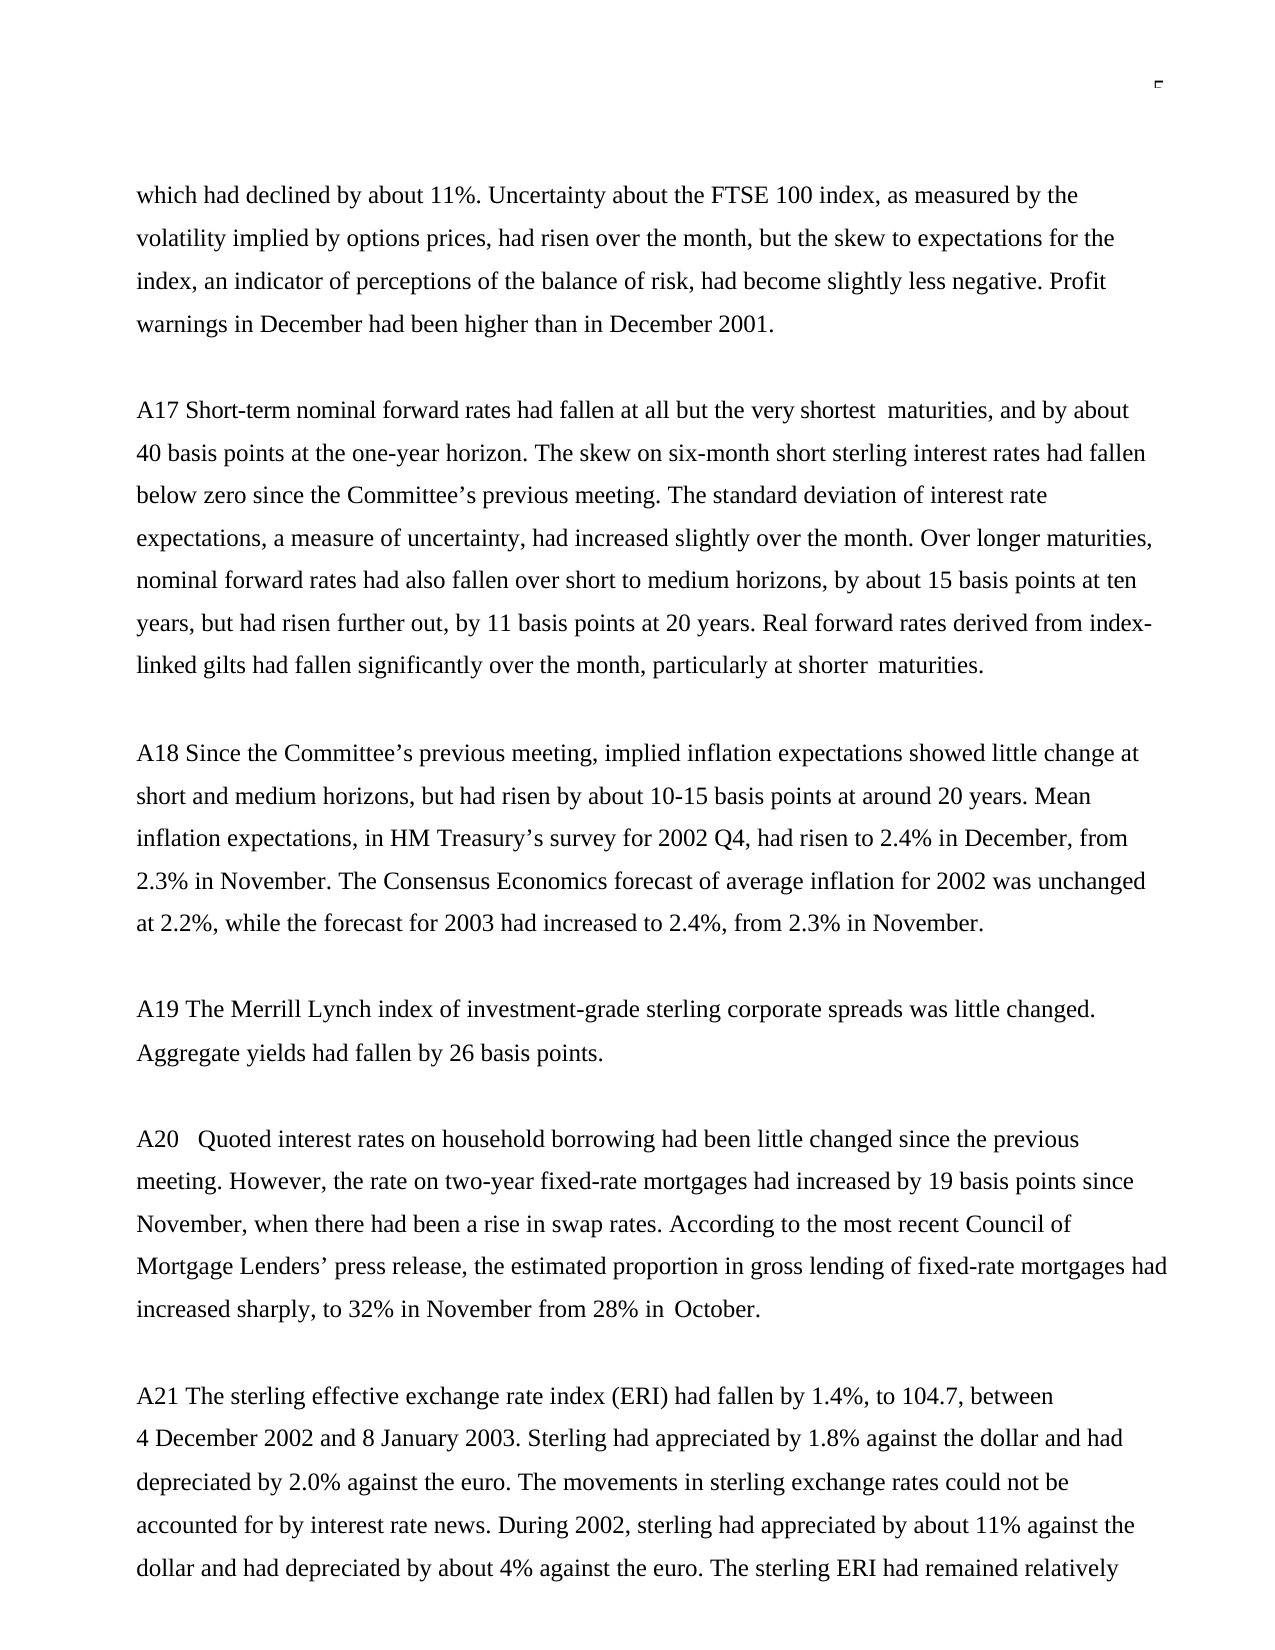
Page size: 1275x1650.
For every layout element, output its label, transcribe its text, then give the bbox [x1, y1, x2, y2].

text A17 Short-term nominal forward rates had fallen at all but the very shortest maturities, and by about 40 basis points at the one-year horizon. The skew on six-month short sterling interest rates had fallen below zero since the Committee’s previous meeting. The standard deviation of interest rate expectations, a measure of uncertainty, had increased slightly over the month. Over longer maturities, nominal forward rates had also fallen over short to medium horizons, by about 15 basis points at ten years, but had risen further out, by 11 basis points at 20 years. Real forward rates derived from index- linked gilts had fallen significantly over the month, particularly at shorter maturities. [136, 395, 1155, 679]
text A21 The sterling effective exchange rate index (ERI) had fallen by 1.4%, to 104.7, between [136, 1381, 1181, 1410]
text A18 Since the Committee’s previous meeting, implied inflation expectations showed little change at short and medium horizons, but had risen by about 10-15 basis points at around 20 years. Mean inflation expectations, in HM Treasury’s survey for 2002 Q4, had risen to 2.4% in December, from 2.3% in November. The Consensus Economics forecast of average inflation for 2002 was unchanged at 2.2%, while the forecast for 2003 had increased to 2.4%, from 2.3% in November. [136, 738, 1156, 937]
text A20 Quoted interest rates on household borrowing had been little changed since the previous meeting. However, the rate on two-year fixed-rate mortgages had increased by 19 basis points since November, when there had been a rise in swap rates. According to the most recent Council of Mortgage Lenders’ press release, the estimated proportion in gross lending of fixed-rate mortgages had increased sharply, to 32% in November from 28% in October. [136, 1124, 1167, 1322]
text A19 The Merrill Lynch index of investment-grade sterling corporate spreads was little changed. Aggregate yields had fallen by 26 basis points. [136, 994, 1145, 1067]
text which had declined by about 11%. Uncertainty about the FTSE 100 index, as measured by the volatility implied by options prices, had risen over the month, but the skew to expectations for the index, an indicator of perceptions of the balance of risk, had become slightly less negative. Profit warnings in December had been higher than in December 2001. [136, 180, 1145, 338]
text 4 December 2002 and 8 January 2003. Sterling had appreciated by 1.8% against the dollar and had depreciated by 2.0% against the euro. The movements in sterling exchange rates could not be accounted for by interest rate news. During 2002, sterling had appreciated by about 11% against the dollar and had depreciated by about 4% against the euro. The sterling ERI had remained relatively [136, 1423, 1145, 1582]
